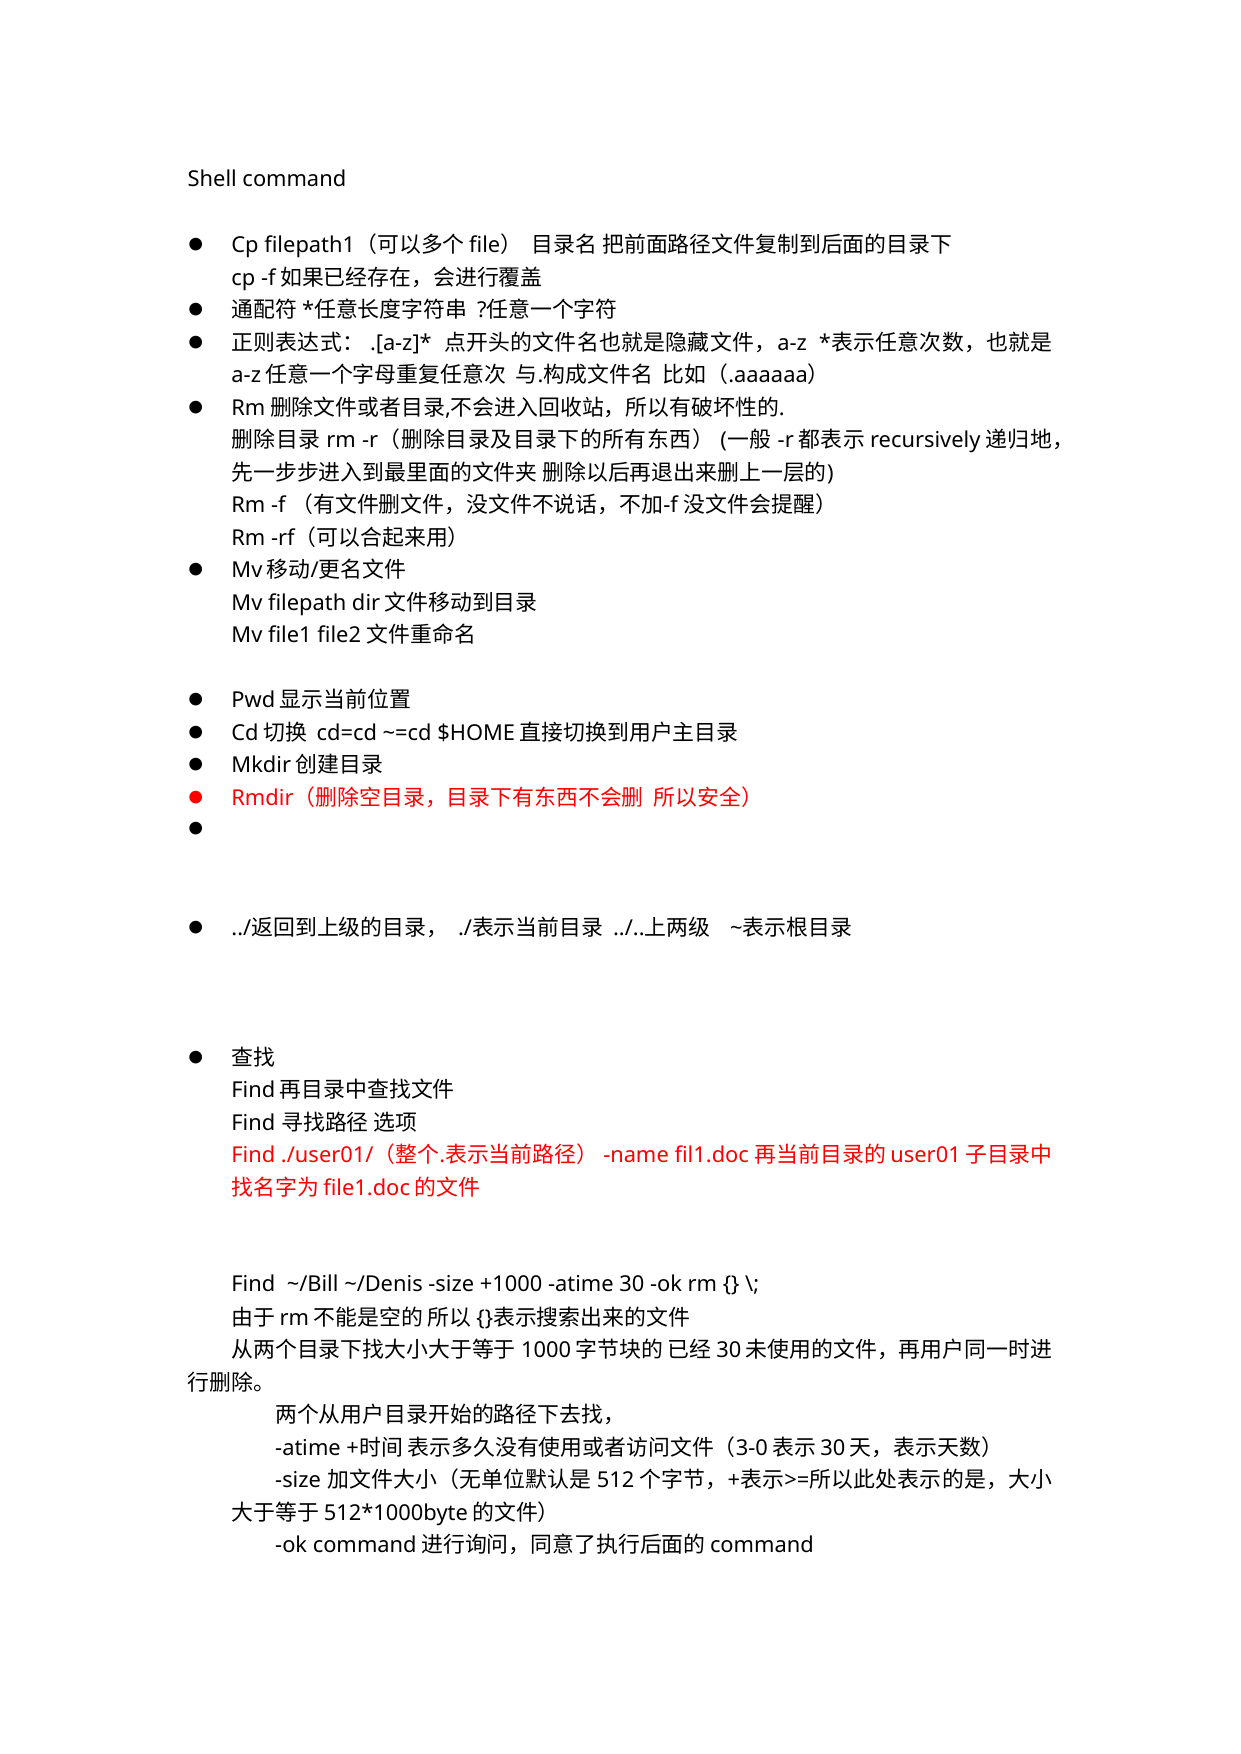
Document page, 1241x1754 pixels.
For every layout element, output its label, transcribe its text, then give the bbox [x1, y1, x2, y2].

list Mkdir创建目录 [187, 747, 1053, 779]
list cp -f如果已经存在，会进行覆盖 [231, 259, 1053, 292]
list Rmdir（删除空目录，目录下有东西不会删 所以安全） [187, 779, 1053, 812]
list Cp filepath1（可以多个file） 目录名 把前面路径文件复制到后面的目录下 [187, 227, 1053, 259]
list Cd切换 cd=cd ~=cd $HOME直接切换到用户主目录 [187, 714, 1053, 747]
list 查找 [187, 1039, 1053, 1072]
list Pwd显示当前位置 [187, 682, 1053, 714]
list Mv file1 file2 文件重命名 [231, 617, 1053, 649]
list -size 加文件大小（无单位默认是512个字节，+表示>=所以此处表示的是，大小大于等于 512*1000byte的文件） [231, 1462, 1053, 1527]
list Find ./user01/（整个.表示当前路径） -name fil1.doc 再当前目录的user01子目录中找名字为file1.doc的文件 [231, 1137, 1053, 1202]
list 正则表达式： .[a-z]* 点开头的文件名也就是隐藏文件，a-z *表示任意次数，也就是a-z任意一个字母重复任意次 与.构成文件名 比如（.aaaaaa） [187, 324, 1053, 389]
list Rm删除文件或者目录,不会进入回收站，所以有破坏性的. [187, 389, 1053, 422]
list Find 寻找路径 选项 [231, 1104, 1053, 1137]
text 从两个目录下找大小大于等于1000字节块的 已经30未使用的文件，再用户同一时进行删除。 [187, 1332, 1053, 1397]
list -ok command进行询问，同意了执行后面的command [231, 1527, 1053, 1559]
list Find ~/Bill ~/Denis -size +1000 -atime 30 -ok rm {} \; [231, 1267, 1053, 1299]
list Mv移动/更名文件 [187, 552, 1053, 584]
list Rm -f （有文件删文件，没文件不说话，不加-f 没文件会提醒） [231, 487, 1053, 519]
list Mv filepath dir文件移动到目录 [231, 584, 1053, 617]
list Rm -rf（可以合起来用） [231, 519, 1053, 552]
list -atime +时间 表示多久没有使用或者访问文件（3-0表示30天，表示天数） [231, 1429, 1053, 1462]
list ../返回到上级的目录， ./表示当前目录 ../..上两级 ~表示根目录 [187, 909, 1053, 942]
list Find再目录中查找文件 [231, 1072, 1053, 1104]
text 由于rm不能是空的 所以 {}表示搜索出来的文件 [187, 1299, 1053, 1332]
list 两个从用户目录开始的路径下去找， [231, 1397, 1053, 1429]
text Shell command [187, 162, 1053, 194]
list 通配符 *任意长度字符串 ?任意一个字符 [187, 292, 1053, 324]
list 删除目录 rm -r（删除目录及目录下的所有东西） (一般 -r都表示recursively递归地，先一步步进入到最里面的文件夹 删除以后再退出来删上一层的) [231, 422, 1053, 487]
